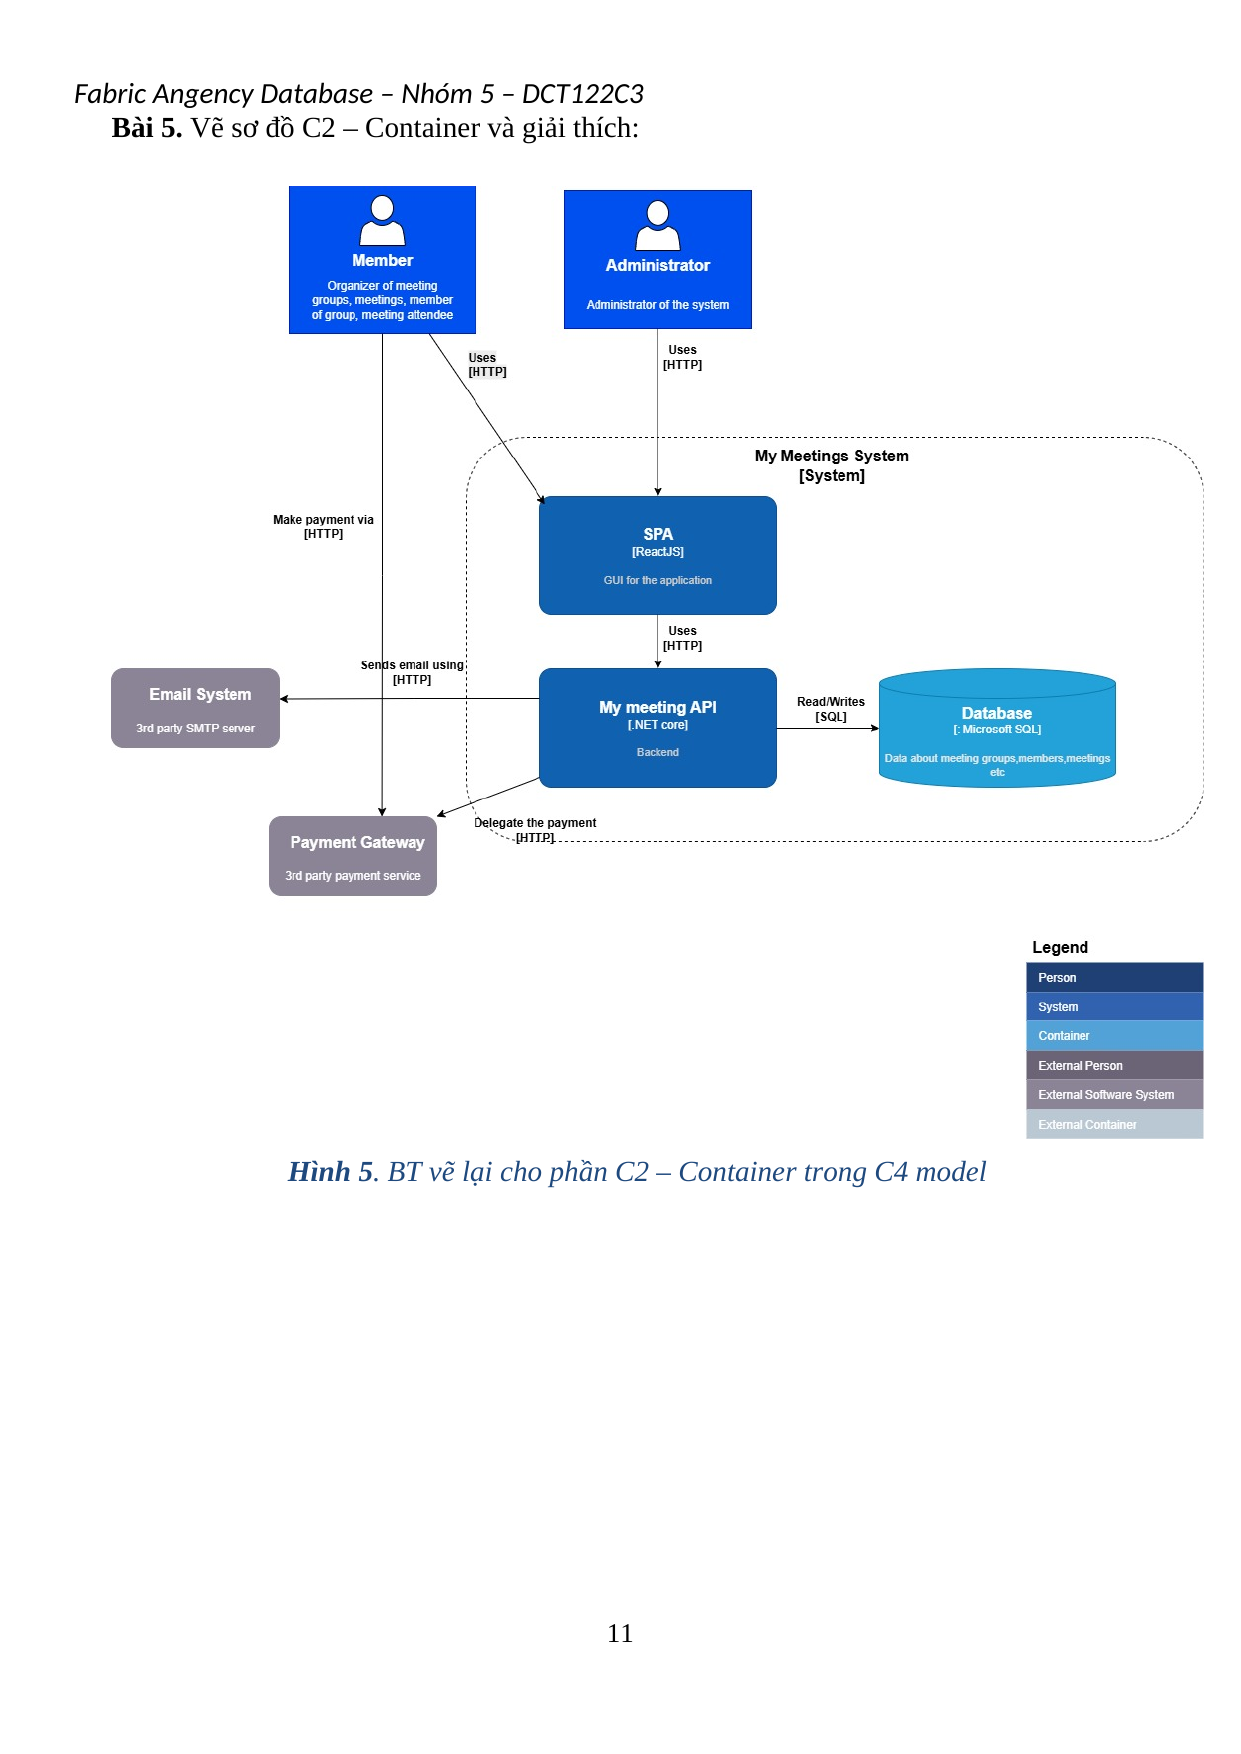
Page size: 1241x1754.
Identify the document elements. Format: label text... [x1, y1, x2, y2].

text Hình 5. BT vẽ lại cho phần C2 – Container trong C4 model [111, 1154, 1166, 1187]
subtitle Bài 5. Vẽ sơ đồ C2 – Container và giải thích: [111, 111, 1166, 144]
picture [111, 186, 1204, 1139]
